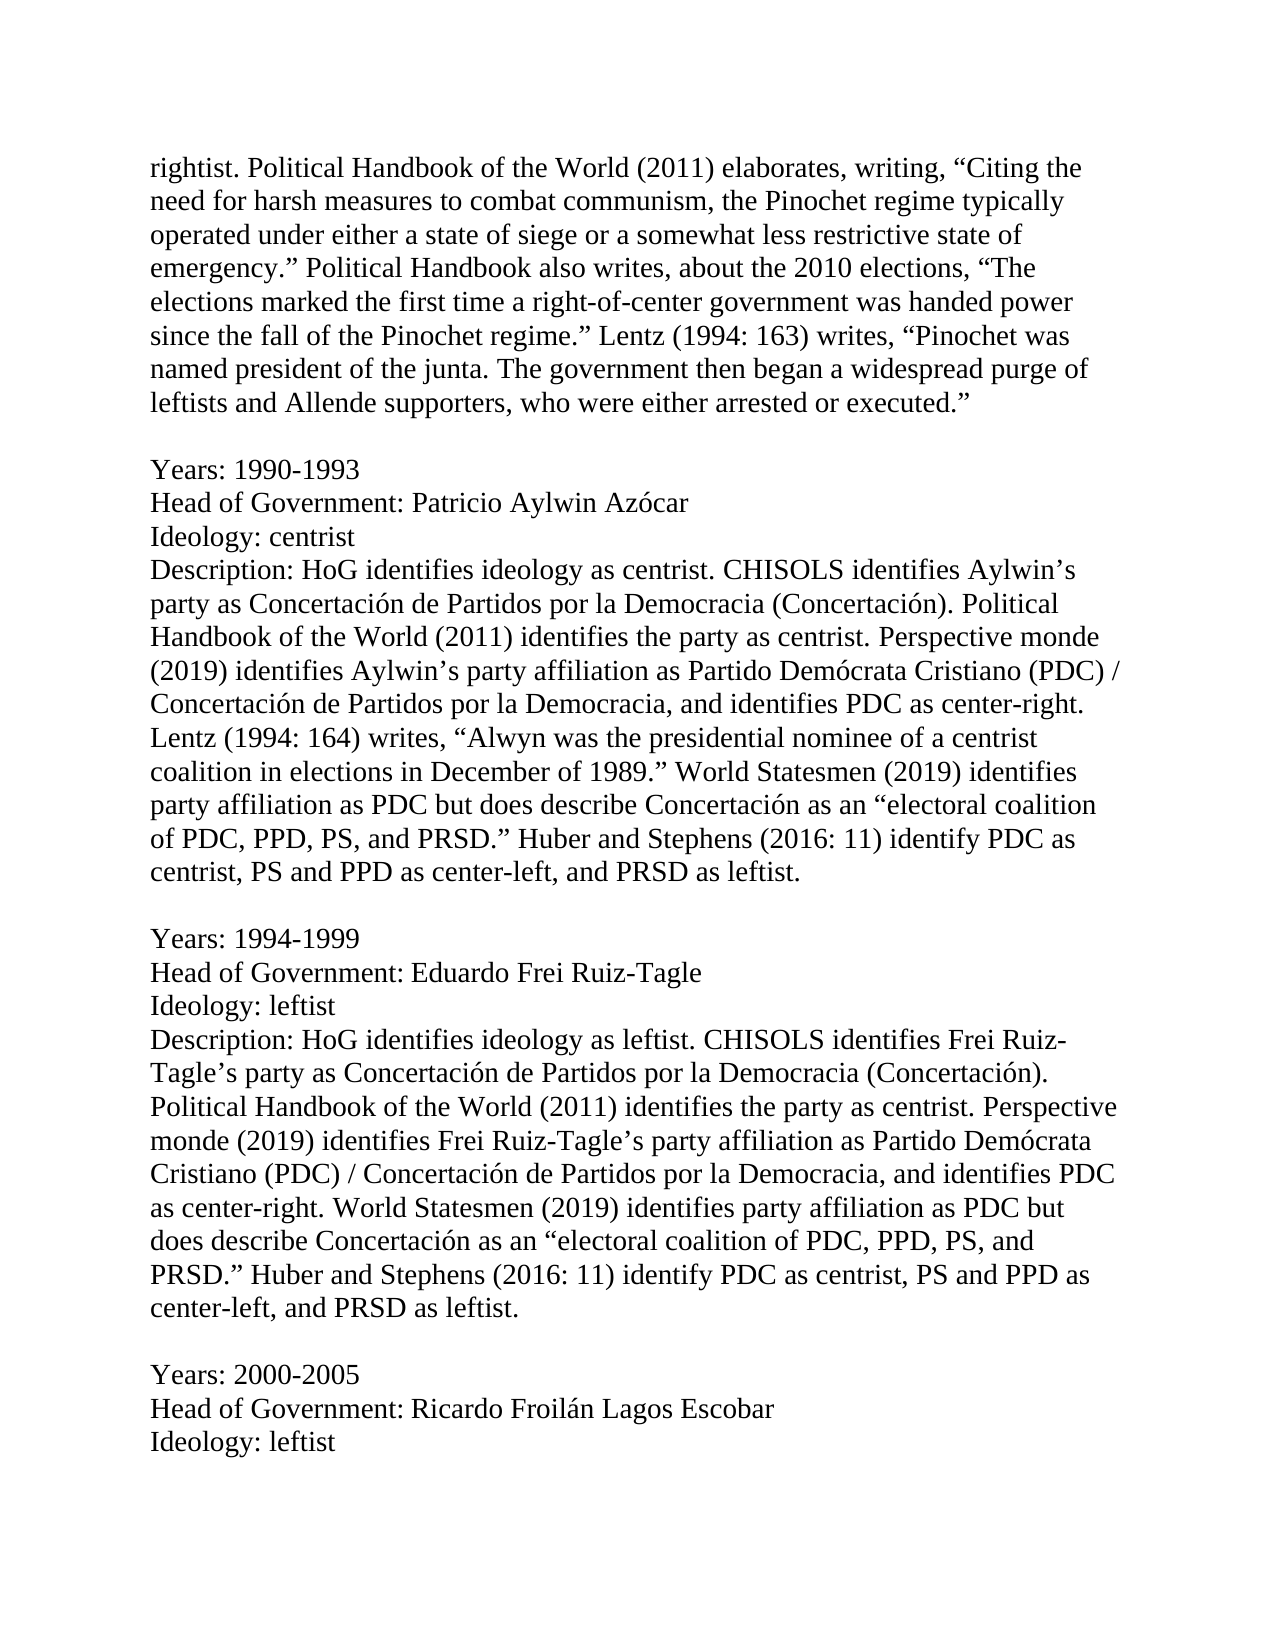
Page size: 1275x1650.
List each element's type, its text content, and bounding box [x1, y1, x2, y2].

text Description: HoG identifies ideology as leftist. CHISOLS identifies Frei Ruiz-Tagle’s party as Concertación de Partidos por la Democracia (Concertación). Political Handbook of the World (2011) identifies the party as centrist. Perspective monde (2019) identifies Frei Ruiz-Tagle’s party affiliation as Partido Demócrata Cristiano (PDC) / Concertación de Partidos por la Democracia, and identifies PDC as center-right. World Statesmen (2019) identifies party affiliation as PDC but does describe Concertación as an “electoral coalition of PDC, PPD, PS, and PRSD.” Huber and Stephens (2016: 11) identify PDC as centrist, PS and PPD as center-left, and PRSD as leftist. [150, 1022, 1125, 1324]
text Description: HoG identifies ideology as centrist. CHISOLS identifies Aylwin’s party as Concertación de Partidos por la Democracia (Concertación). Political Handbook of the World (2011) identifies the party as centrist. Perspective monde (2019) identifies Aylwin’s party affiliation as Partido Demócrata Cristiano (PDC) / Concertación de Partidos por la Democracia, and identifies PDC as center-right. Lentz (1994: 164) writes, “Alwyn was the presidential nominee of a centrist coalition in elections in December of 1989.” World Statesmen (2019) identifies party affiliation as PDC but does describe Concertación as an “electoral coalition of PDC, PPD, PS, and PRSD.” Huber and Stephens (2016: 11) identify PDC as centrist, PS and PPD as center-left, and PRSD as leftist. [150, 552, 1125, 888]
text Head of Government: Patricio Aylwin Azócar [150, 485, 1125, 519]
text Head of Government: Eduardo Frei Ruiz-Tagle [150, 955, 1125, 988]
text Years: 2000-2005 [150, 1357, 1125, 1391]
text Ideology: leftist [150, 1424, 1125, 1458]
text Ideology: leftist [150, 988, 1125, 1022]
text Ideology: centrist [150, 519, 1125, 552]
text Years: 1994-1999 [150, 921, 1125, 955]
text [150, 150, 1125, 418]
text Years: 1990-1993 [150, 452, 1125, 485]
text Head of Government: Ricardo Froilán Lagos Escobar [150, 1391, 1125, 1424]
